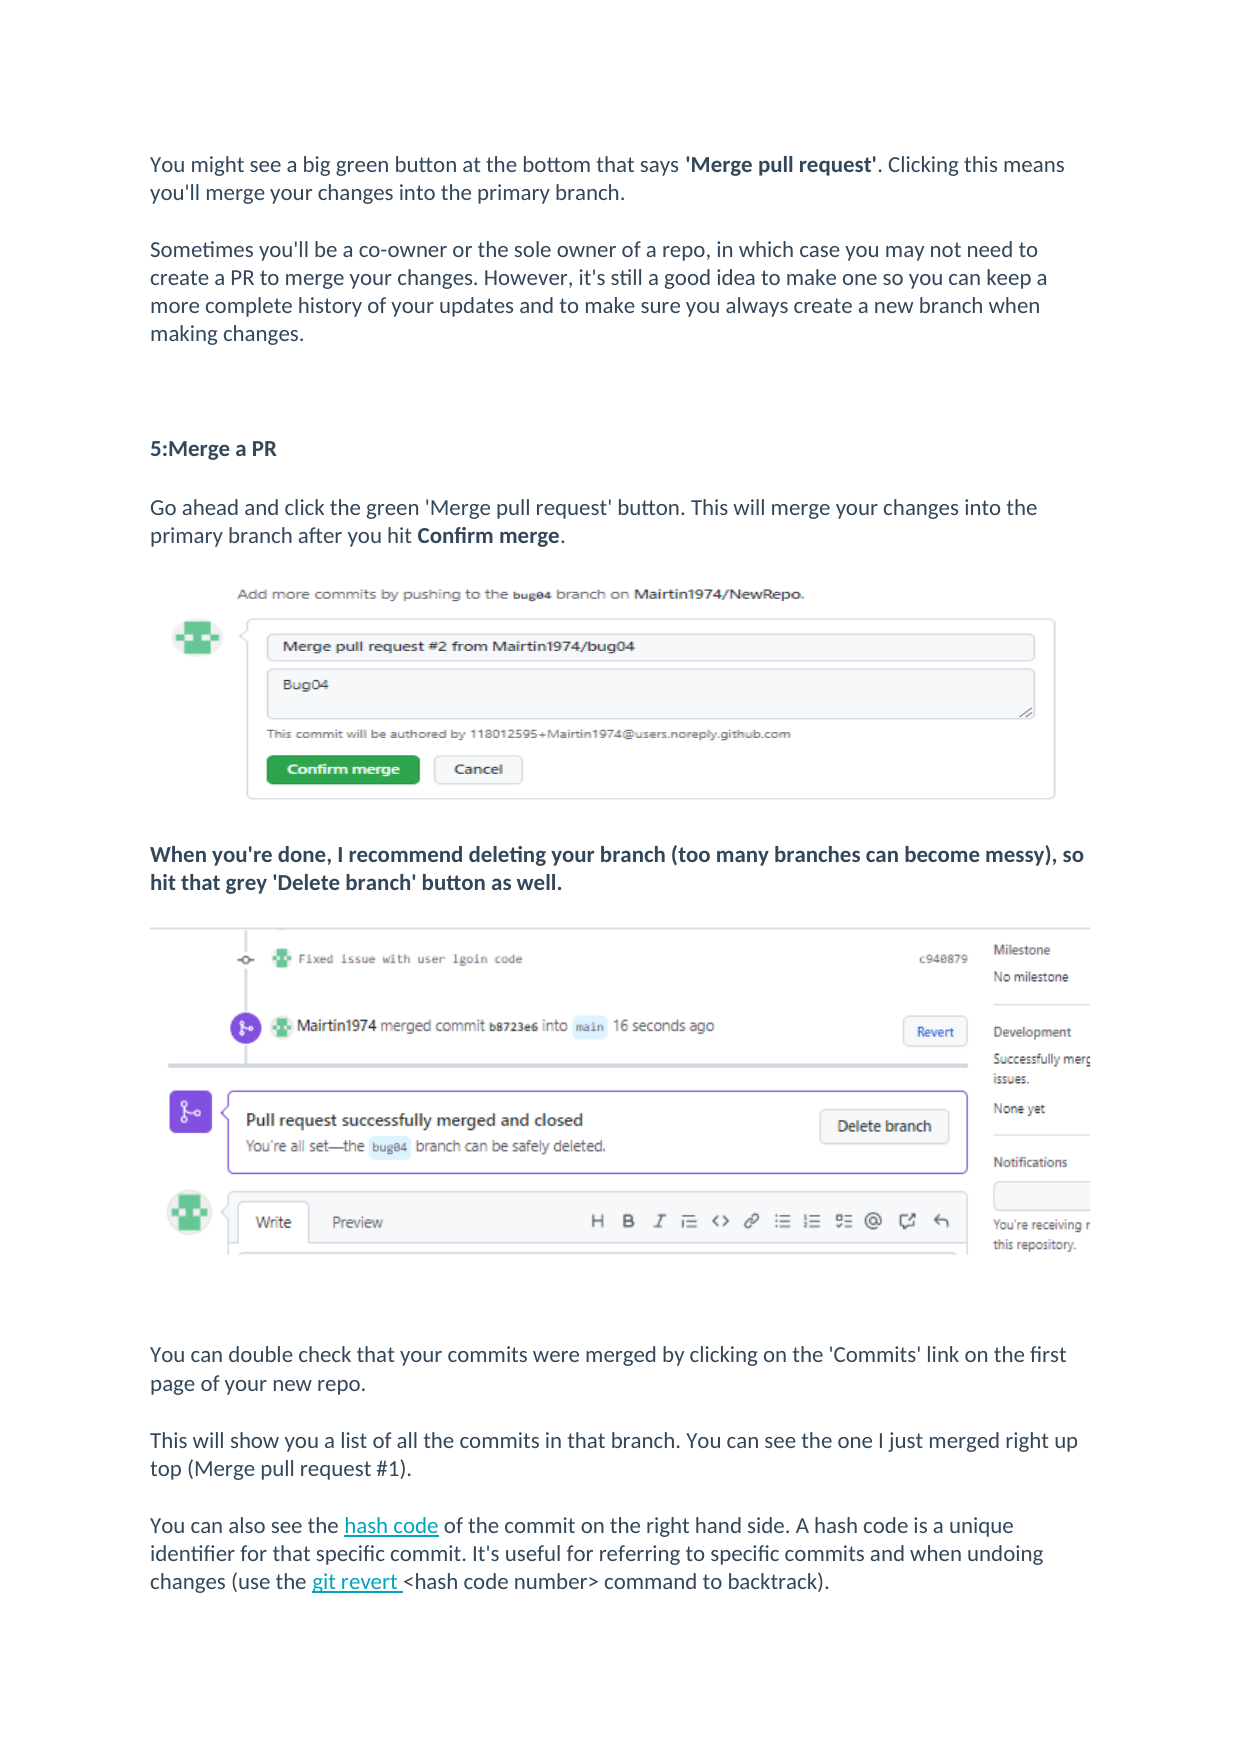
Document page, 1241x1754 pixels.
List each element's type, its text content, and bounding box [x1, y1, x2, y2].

text You might see a big green button at the bottom that says 'Merge pull request'. Clicking this means you'll merge your changes into the primary branch. [150, 150, 1090, 206]
text Sometimes you'll be a co-owner or the sole owner of a repo, in which case you may not need to create a PR to merge your changes. However, it's still a good idea to make one so you can keep a more complete history of your updates and to make sure you always create a new branch when making changes. [150, 235, 1090, 347]
text Go ahead and click the green 'Merge pull request' button. This will merge your changes into the primary branch after you hit Confirm merge. [150, 493, 1090, 549]
picture [150, 925, 1091, 1255]
text You can also see the hash code of the commit on the right hand side. A hash code is a unique identifier for that specific commit. It's useful for referring to specific commits and when undoing changes (use the git revert <hash code number> command to backtrack). [150, 1511, 1090, 1595]
text This will show you a list of all the commits in that branch. You can see the one I just merged right up top (Merge pull request #1). [150, 1426, 1090, 1482]
picture [150, 578, 1076, 811]
text When you're done, I recommend deleting your branch (too many branches can become messy), so hit that grey 'Delete branch' button as well. [150, 840, 1090, 896]
text You can double check that your commits were merged by clicking on the 'Commits' link on the first page of your new repo. [150, 1341, 1090, 1397]
subtitle 5:Merge a PR [150, 434, 1090, 462]
